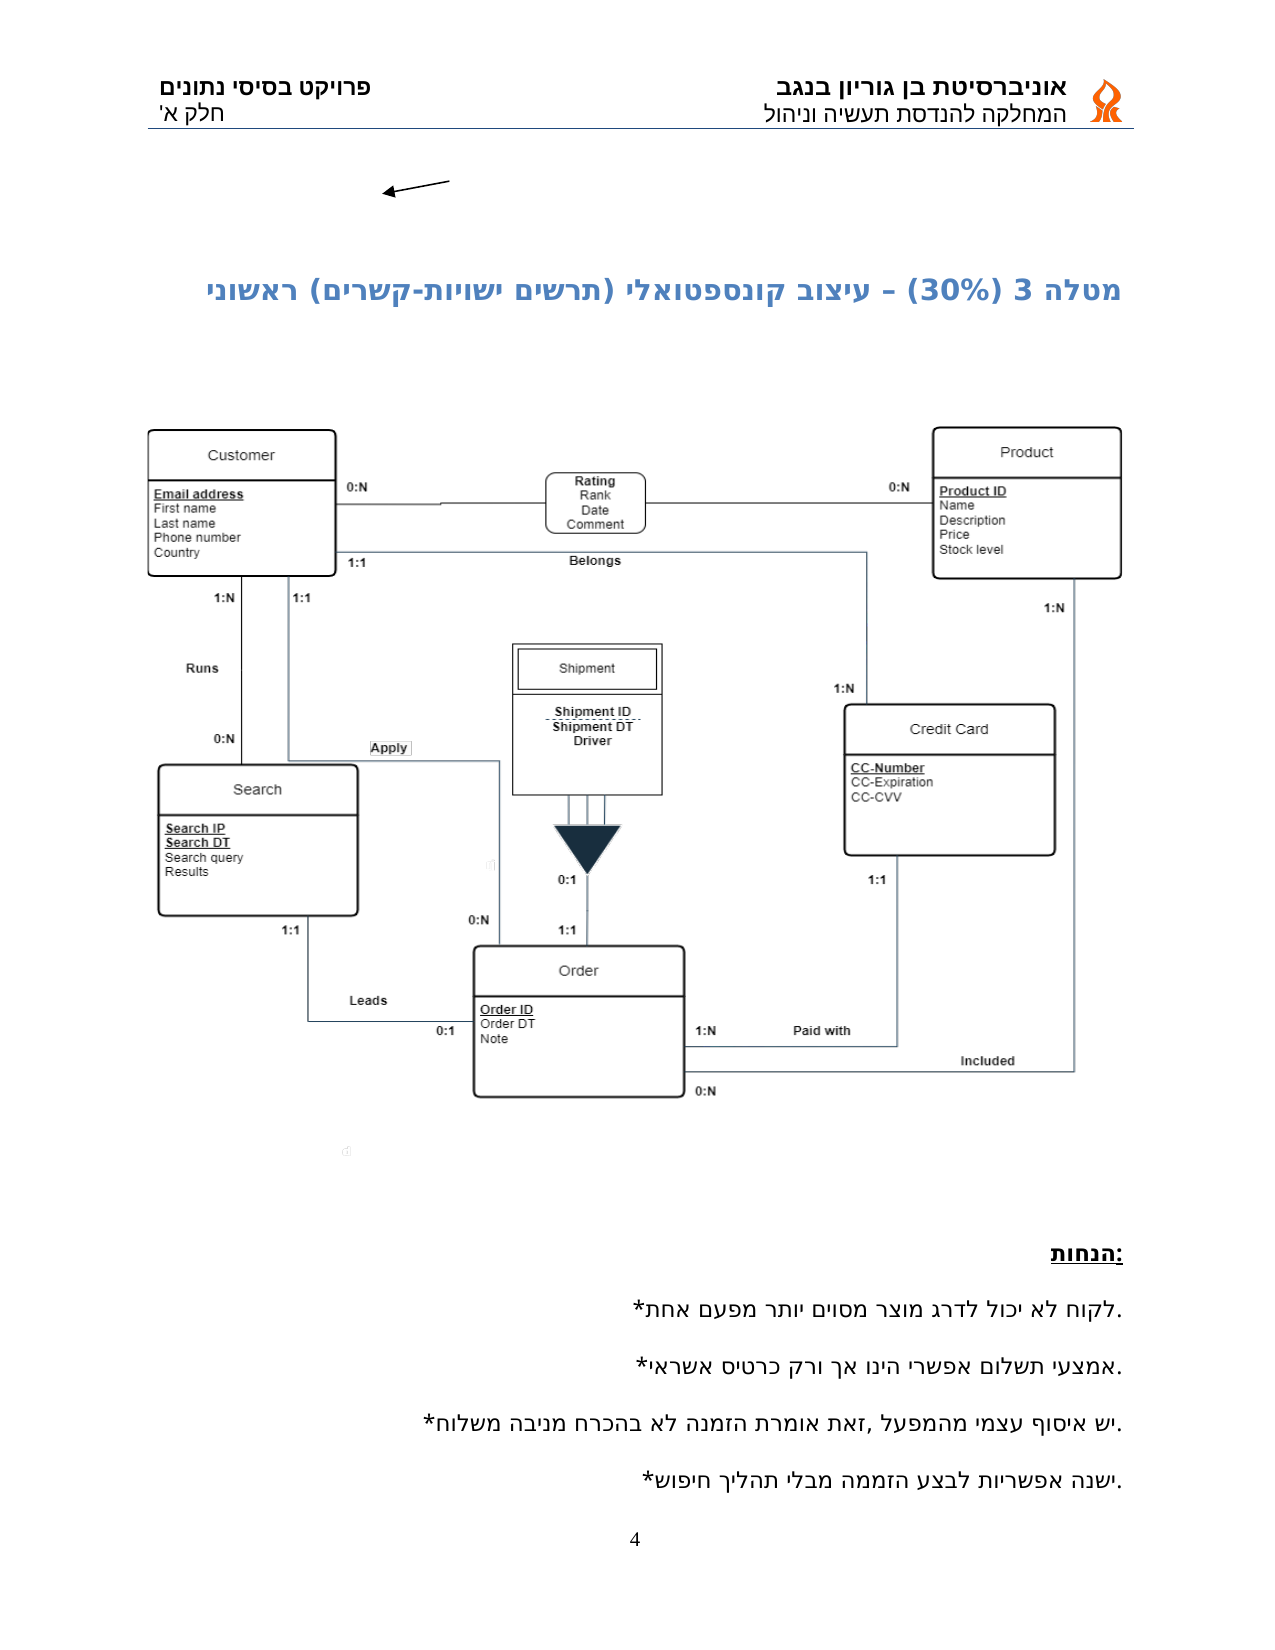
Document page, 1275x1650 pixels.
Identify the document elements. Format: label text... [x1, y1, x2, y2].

text הנחות: [148, 1237, 1122, 1268]
text *ישנה אפשריות לבצע הזממה מבלי תהליך חיפוש. [148, 1464, 1122, 1495]
subtitle מטלה 3 (30%) – עיצוב קונספטואלי (תרשים ישויות-קשרים) ראשוני [148, 274, 1122, 308]
text *לקוח לא יכול לדרג מוצר מסוים יותר מפעם אחת. [148, 1293, 1122, 1324]
text *יש איסוף עצמי מהמפעל ,זאת אומרת הזמנה לא בהכרח מניבה משלוח. [148, 1407, 1122, 1438]
text *אמצעי תשלום אפשרי הינו אך ורק כרטיס אשראי. [148, 1350, 1122, 1381]
picture [147, 426, 1123, 1168]
